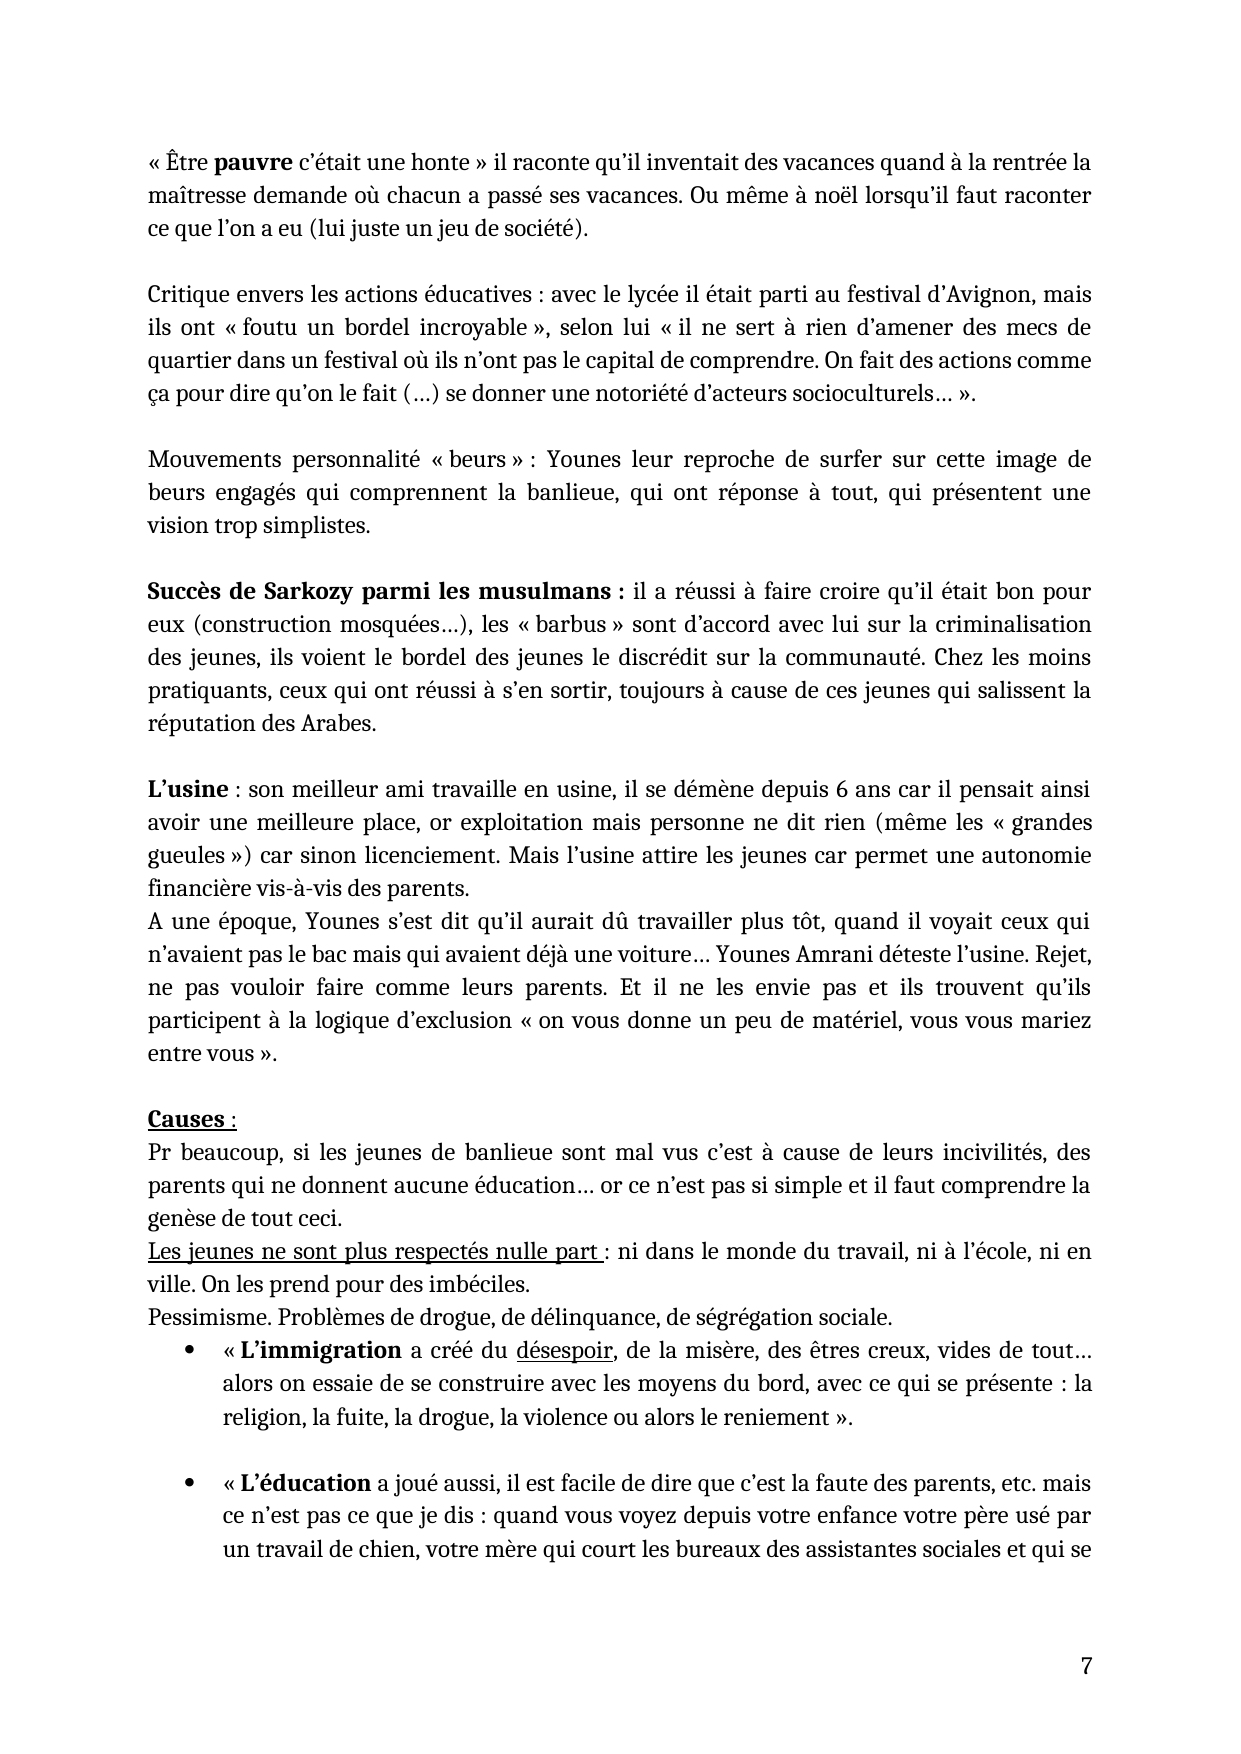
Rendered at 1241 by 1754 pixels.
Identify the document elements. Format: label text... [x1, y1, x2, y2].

text « Être pauvre c’était une honte » il raconte qu’il inventait des vacances quand à la rentrée la maîtresse demande où chacun a passé ses vacances. Ou même à noël lorsqu’il faut raconter ce que l’on a eu (lui juste un jeu de société). [148, 148, 1093, 242]
text L’usine : son meilleur ami travaille en usine, il se démène depuis 6 ans car il pensait ainsi avoir une meilleure place, or exploitation mais personne ne dit rien (même les « grandes gueules ») car sinon licenciement. Mais l’usine attire les jeunes car permet une autonomie financière vis-à-vis des parents. [148, 775, 1093, 903]
text Mouvements personnalité « beurs » : Younes leur reproche de surfer sur cette image de beurs engagés qui comprennent la banlieue, qui ont réponse à tout, qui présentent une vision trop simplistes. [148, 445, 1093, 539]
text Les jeunes ne sont plus respectés nulle part : ni dans le monde du travail, ni à l’école, ni en ville. On les prend pour des imbéciles. [148, 1237, 1093, 1299]
text Succès de Sarkozy parmi les musulmans : il a réussi à faire croire qu’il était bon pour eux (construction mosquées…), les « barbus » sont d’accord avec lui sur la criminalisation des jeunes, ils voient le bordel des jeunes le discrédit sur la communauté. Chez les moins pratiquants, ceux qui ont réussi à s’en sortir, toujours à cause de ces jeunes qui salissent la réputation des Arabes. [148, 577, 1093, 738]
text Critique envers les actions éducatives : avec le lycée il était parti au festival d’Avignon, mais ils ont « foutu un bordel incroyable », selon lui « il ne sert à rien d’amener des mecs de quartier dans un festival où ils n’ont pas le capital de comprendre. On fait des actions comme ça pour dire qu’on le fait (…) se donner une notoriété d’acteurs socioculturels… ». [148, 280, 1093, 407]
text Pr beaucoup, si les jeunes de banlieue sont mal vus c’est à cause de leurs incivilités, des parents qui ne donnent aucune éducation… or ce n’est pas si simple et il faut comprendre la genèse de tout ceci. [148, 1138, 1093, 1233]
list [185, 1468, 1093, 1563]
text A une époque, Younes s’est dit qu’il aurait dû travailler plus tôt, quand il voyait ceux qui n’avaient pas le bac mais qui avaient déjà une voiture… Younes Amrani déteste l’usine. Rejet, ne pas vouloir faire comme leurs parents. Et il ne les envie pas et ils trouvent qu’ils participent à la logique d’exclusion « on vous donne un peu de matériel, vous vous mariez entre vous ». [148, 907, 1093, 1068]
text Pessimisme. Problèmes de drogue, de délinquance, de ségrégation sociale. [148, 1303, 1093, 1332]
text Causes : [148, 1105, 1093, 1134]
list « L’immigration a créé du désespoir, de la misère, des êtres creux, vides de tout… alors on essaie de se construire avec les moyens du bord, avec ce qui se présente : la religion, la fuite, la drogue, la violence ou alors le reniement ». [185, 1336, 1093, 1431]
